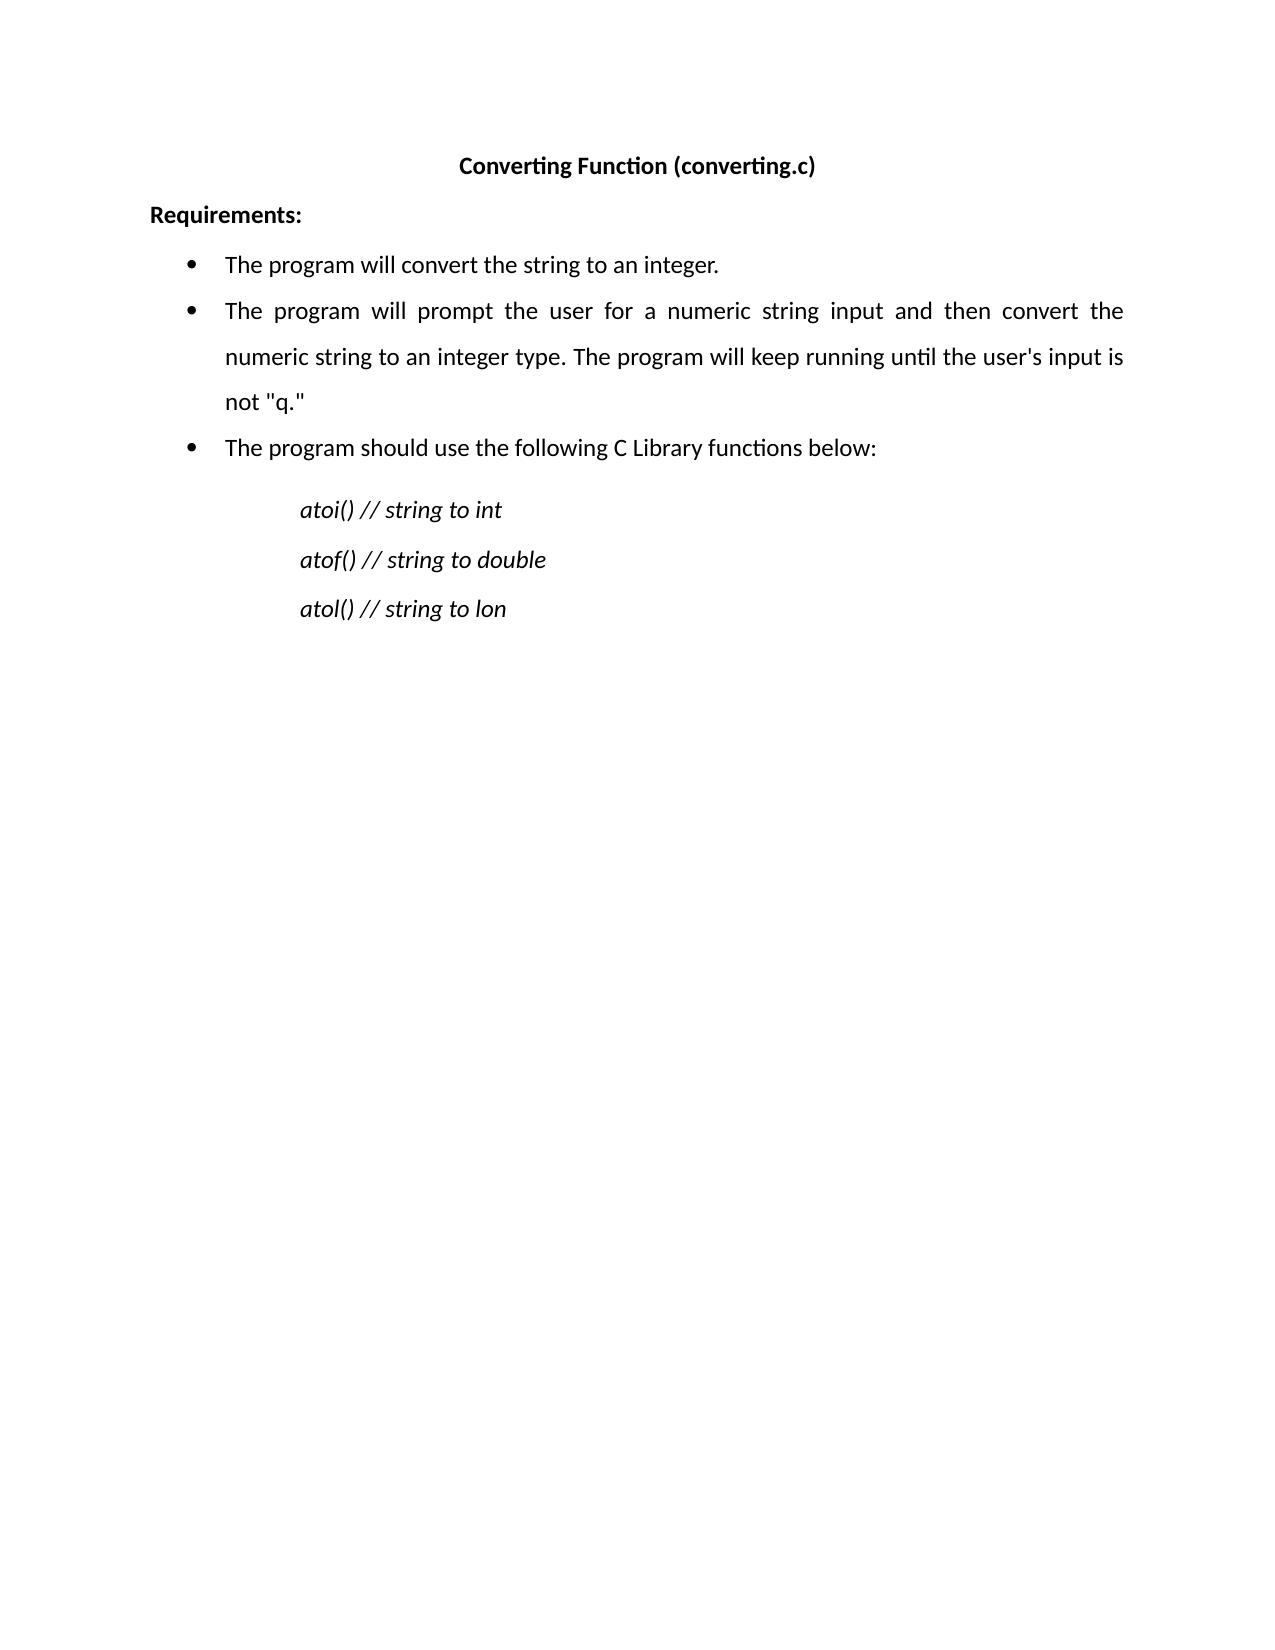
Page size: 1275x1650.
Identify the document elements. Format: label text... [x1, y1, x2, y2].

text atof() // string to double [300, 544, 1125, 574]
text atol() // string to lon [300, 594, 1125, 624]
list The program will convert the string to an integer. [187, 249, 1125, 280]
text Requirements: [150, 199, 1125, 230]
text atoi() // string to int [300, 494, 1125, 525]
list The program will prompt the user for a numeric string input and then convert the numeric string to an integer type. The program will keep running until the user's input is not "q." [187, 295, 1125, 417]
text Converting Function (converting.c) [150, 150, 1125, 181]
list The program should use the following C Library functions below: [187, 432, 1125, 463]
